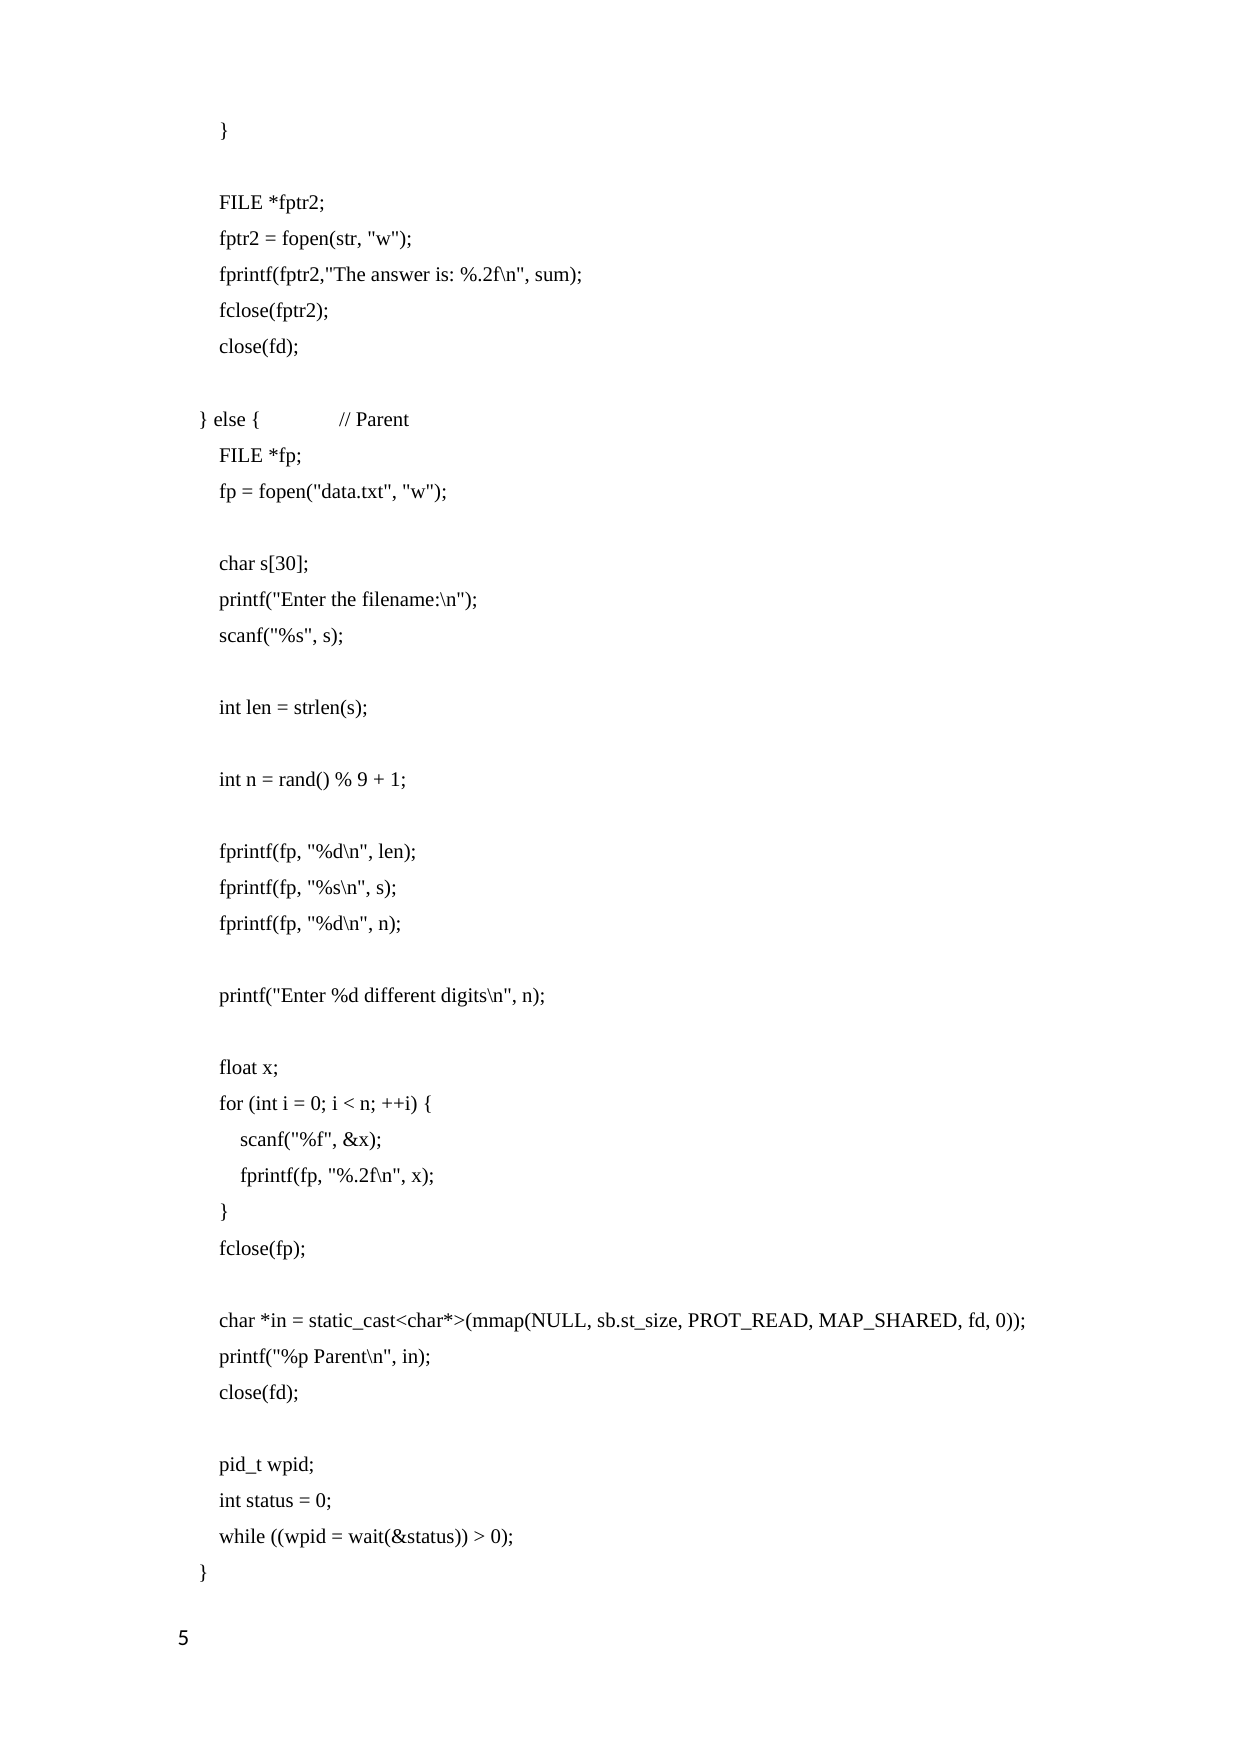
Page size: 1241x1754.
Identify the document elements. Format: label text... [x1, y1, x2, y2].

text char s[30]; [177, 551, 1152, 575]
text pid_t wpid; [177, 1452, 1152, 1476]
text char *in = static_cast<char*>(mmap(NULL, sb.st_size, PROT_READ, MAP_SHARED, fd, 0)); [177, 1307, 1152, 1332]
text for (int i = 0; i < n; ++i) { [177, 1091, 1152, 1115]
text fclose(fp); [177, 1235, 1152, 1259]
text printf("%p Parent\n", in); [177, 1343, 1152, 1368]
text scanf("%s", s); [177, 623, 1152, 647]
text fprintf(fp, "%s\n", s); [177, 875, 1152, 899]
text scanf("%f", &x); [177, 1127, 1152, 1151]
text fprintf(fp, "%.2f\n", x); [177, 1163, 1152, 1187]
text int n = rand() % 9 + 1; [177, 767, 1152, 791]
text FILE *fptr2; [177, 190, 1152, 214]
text } [177, 118, 1152, 142]
text printf("Enter %d different digits\n", n); [177, 983, 1152, 1007]
text fprintf(fp, "%d\n", len); [177, 839, 1152, 863]
text int len = strlen(s); [177, 695, 1152, 719]
text fp = fopen("data.txt", "w"); [177, 478, 1152, 503]
text printf("Enter the filename:\n"); [177, 587, 1152, 611]
text fclose(fptr2); [177, 298, 1152, 322]
text } [177, 1199, 1152, 1223]
text float x; [177, 1055, 1152, 1079]
text while ((wpid = wait(&status)) > 0); [177, 1524, 1152, 1548]
text FILE *fp; [177, 442, 1152, 467]
text fprintf(fp, "%d\n", n); [177, 911, 1152, 935]
text int status = 0; [177, 1488, 1152, 1512]
text close(fd); [177, 334, 1152, 358]
text fprintf(fptr2,"The answer is: %.2f\n", sum); [177, 262, 1152, 286]
text } [177, 1560, 1152, 1584]
text } else { // Parent [177, 406, 1152, 431]
text close(fd); [177, 1379, 1152, 1404]
text fptr2 = fopen(str, "w"); [177, 226, 1152, 250]
